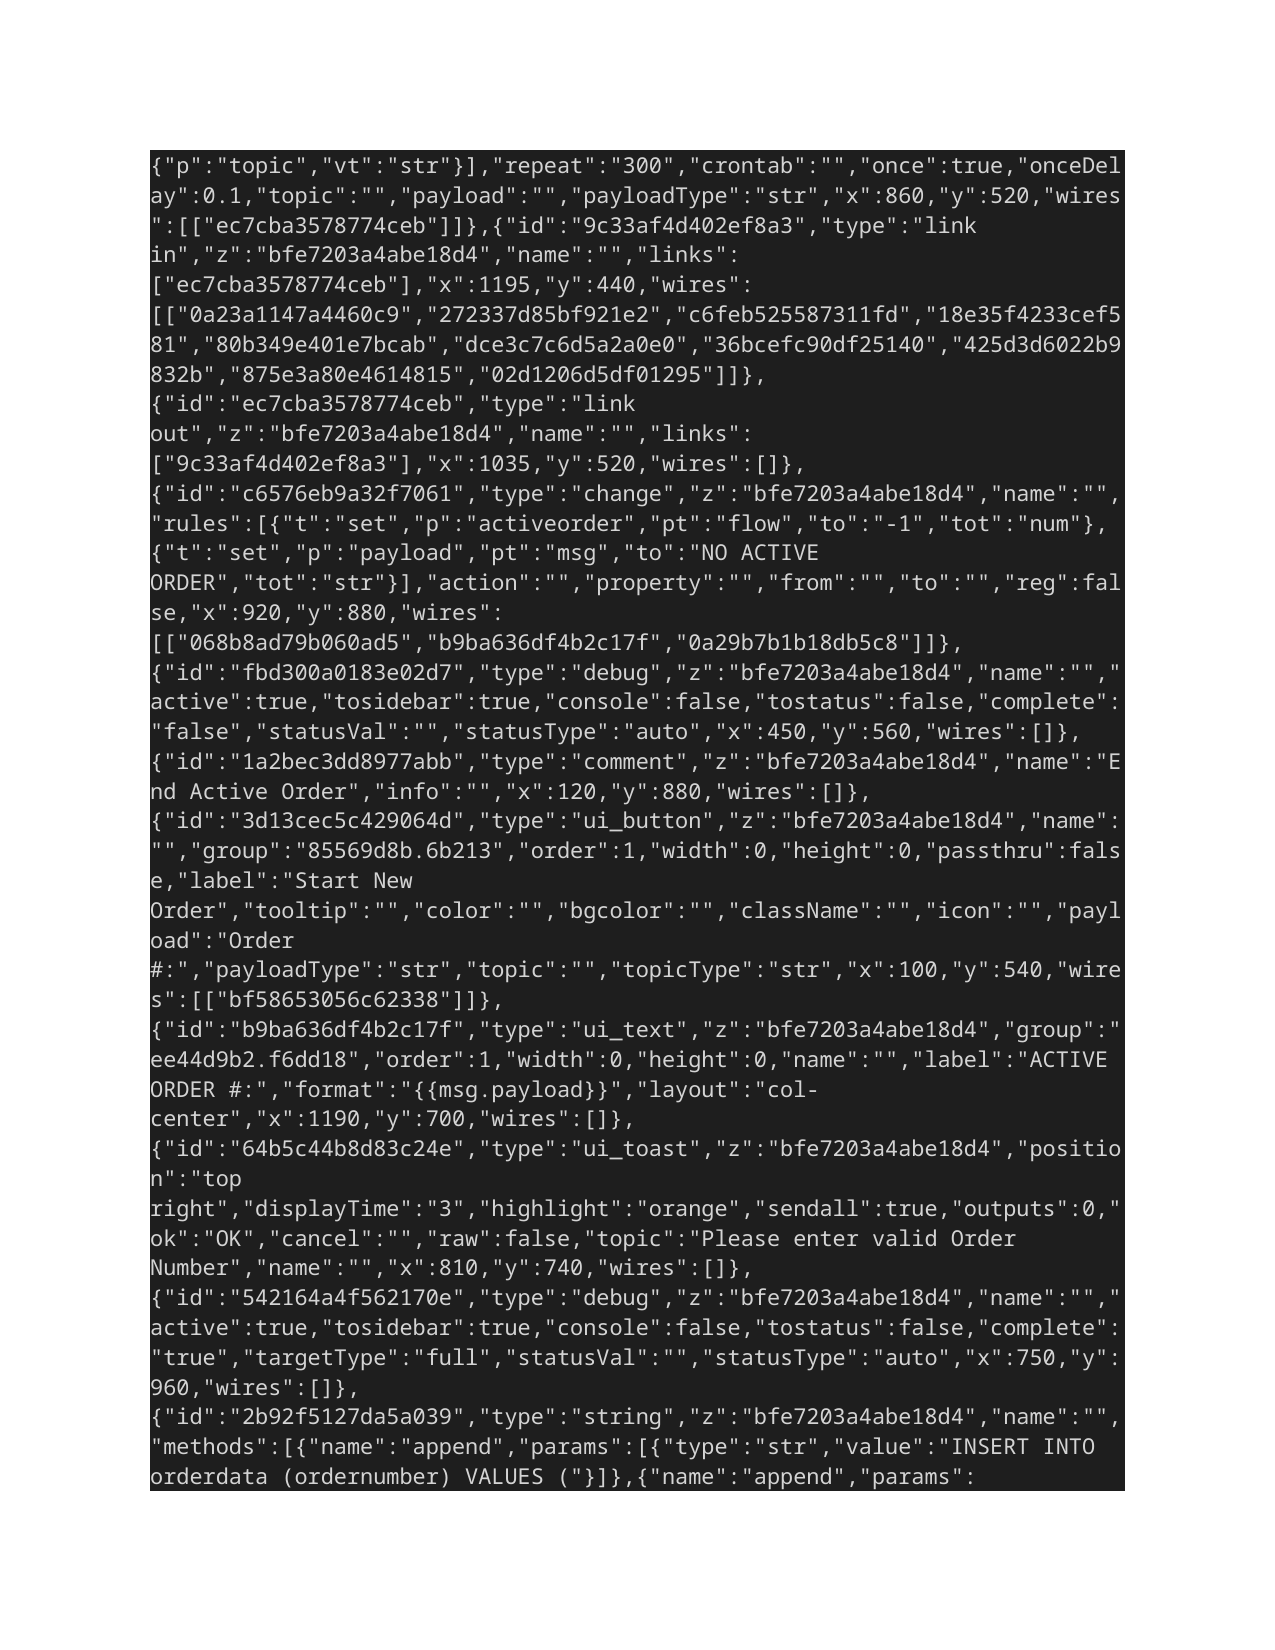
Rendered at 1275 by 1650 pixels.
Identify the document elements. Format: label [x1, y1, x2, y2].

text [150, 150, 1125, 1491]
